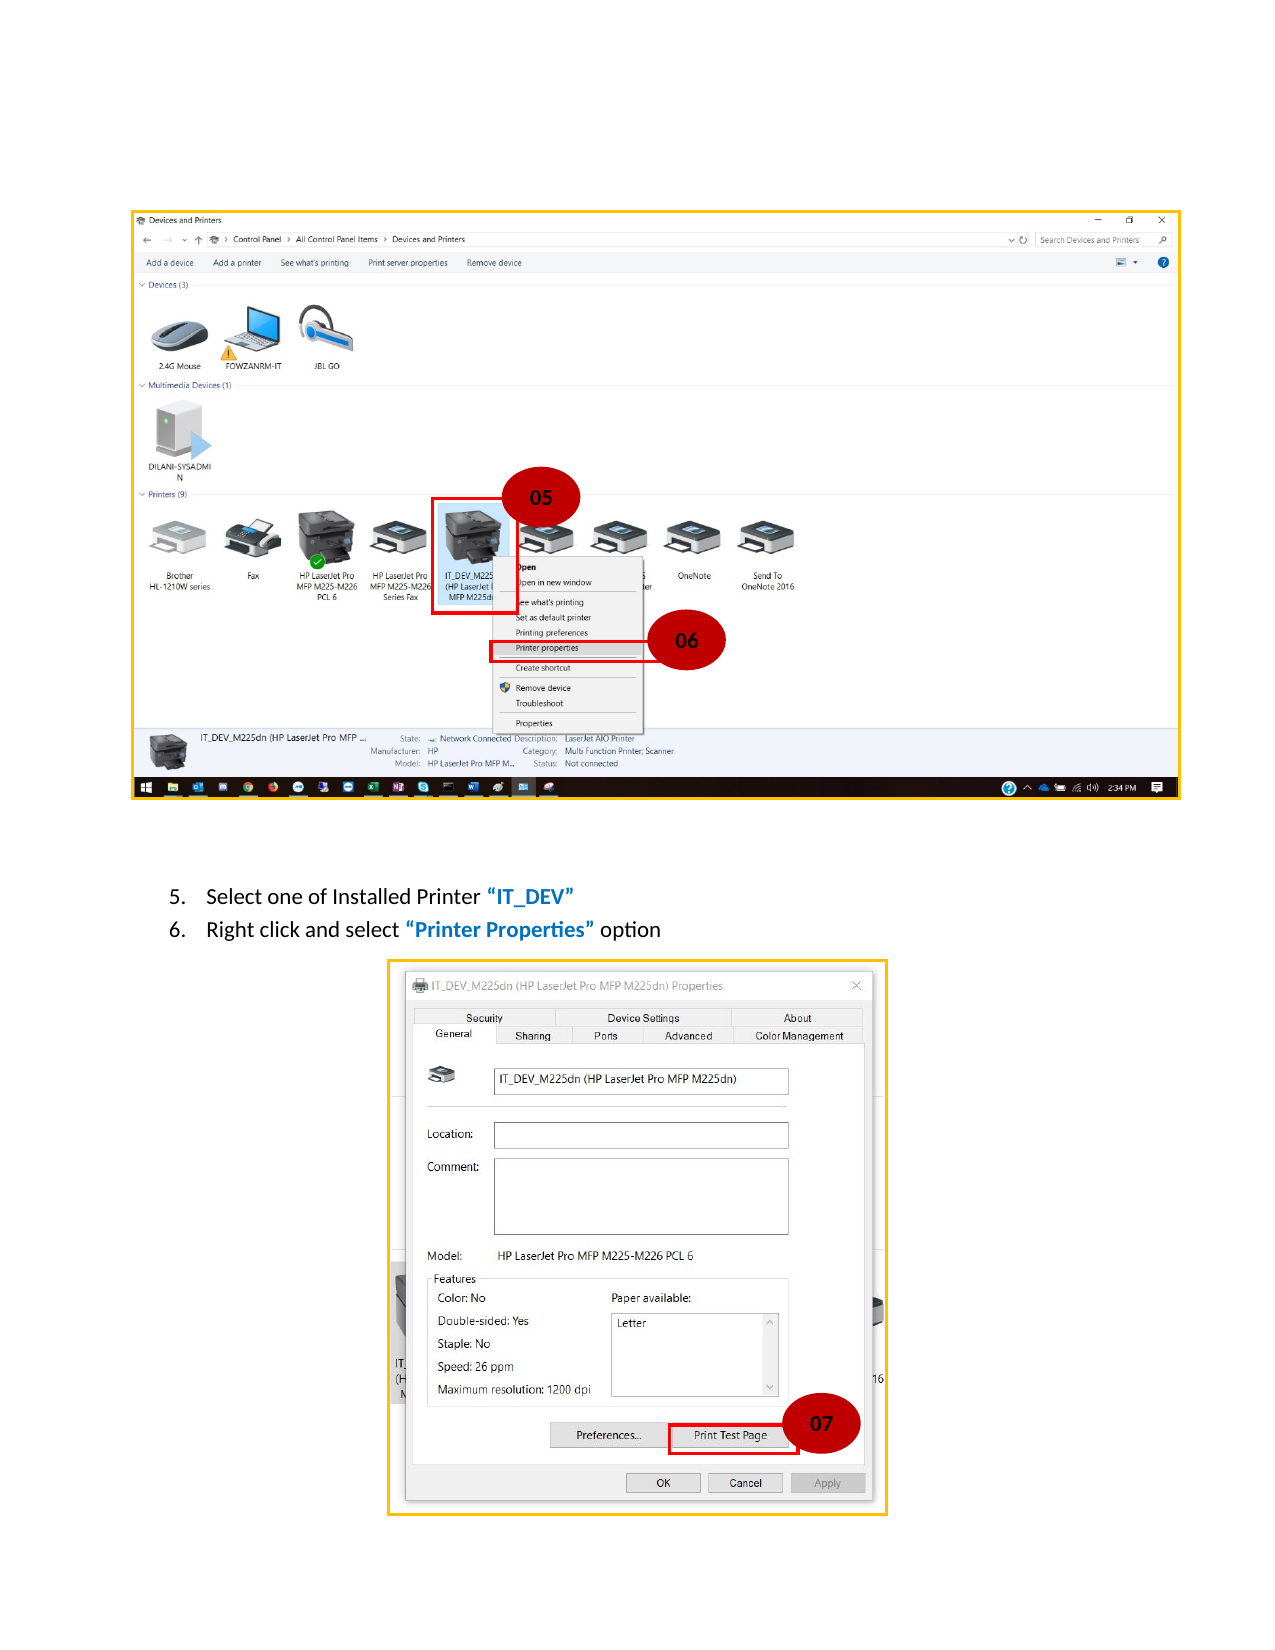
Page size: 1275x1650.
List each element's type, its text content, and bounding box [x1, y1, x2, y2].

picture [134, 213, 1178, 797]
list Right click and select “Printer Properties” option [169, 915, 1181, 943]
list Select one of Installed Printer “IT_DEV” [169, 882, 1181, 911]
picture [390, 962, 885, 1513]
